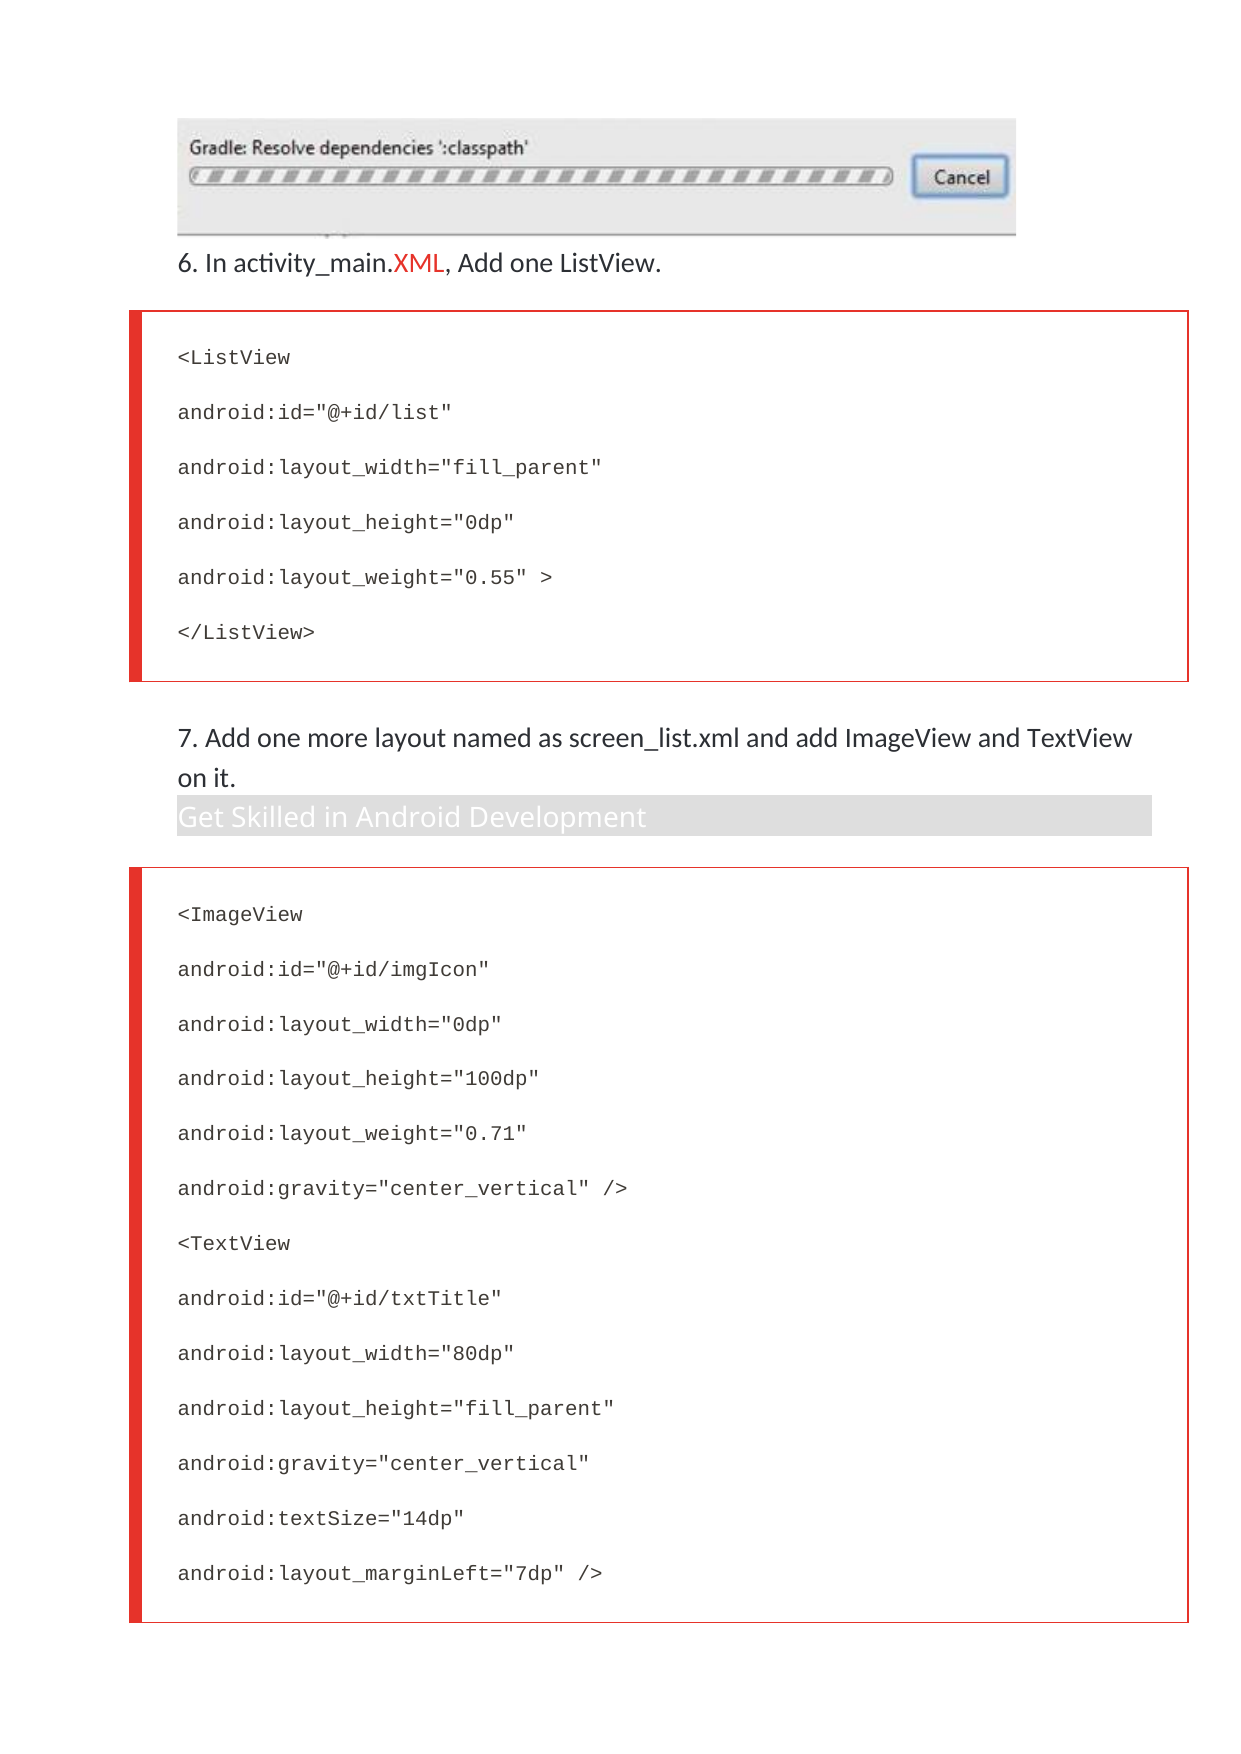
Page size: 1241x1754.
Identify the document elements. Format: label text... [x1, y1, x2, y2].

text android:layout_height="fill_parent" [142, 1361, 1187, 1416]
text android:id="@+id/txtTitle" [142, 1251, 1187, 1306]
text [177, 118, 1152, 279]
text </ListView> [142, 585, 1187, 681]
text android:layout_width="0dp" [142, 977, 1187, 1031]
picture [177, 118, 1017, 239]
text <ImageView [142, 868, 1187, 922]
text android:layout_marginLeft="7dp" /> [142, 1526, 1187, 1622]
text android:gravity="center_vertical" /> [142, 1141, 1187, 1196]
text android:layout_width="fill_parent" [142, 420, 1187, 475]
text android:id="@+id/imgIcon" [142, 922, 1187, 977]
text android:layout_height="100dp" [142, 1031, 1187, 1086]
text android:gravity="center_vertical" [142, 1416, 1187, 1471]
text android:id="@+id/list" [142, 365, 1187, 420]
text Get Skilled in Android Development [177, 795, 1152, 836]
text android:layout_height="0dp" [142, 475, 1187, 530]
text android:layout_width="80dp" [142, 1306, 1187, 1361]
text android:layout_weight="0.71" [142, 1086, 1187, 1141]
text android:textSize="14dp" [142, 1471, 1187, 1526]
text android:layout_weight="0.55" > [142, 530, 1187, 585]
text <ListView [142, 312, 1187, 365]
text 7. Add one more layout named as screen_list.xml and add ImageView and TextView on it. [177, 714, 1152, 795]
text <TextView [142, 1196, 1187, 1251]
